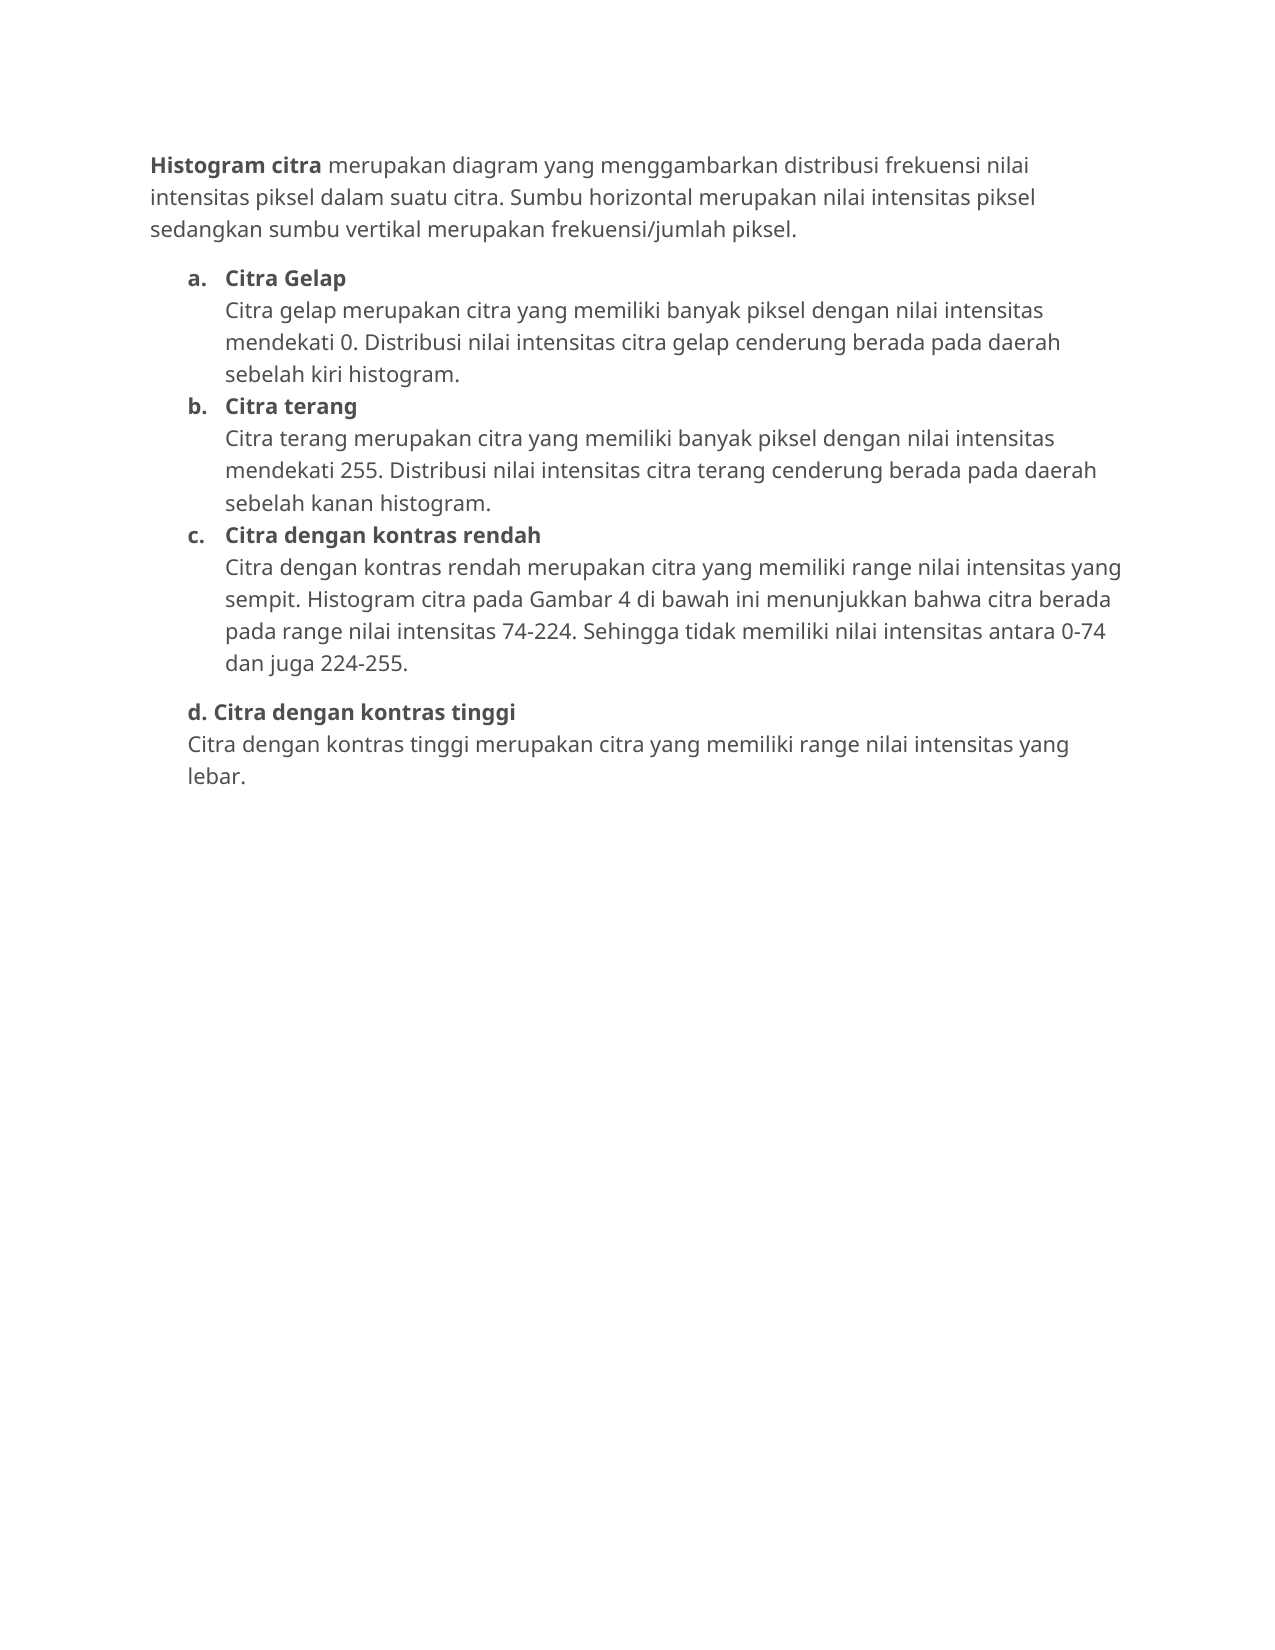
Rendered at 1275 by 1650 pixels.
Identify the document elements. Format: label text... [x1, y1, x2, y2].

list Citra terang Citra terang merupakan citra yang memiliki banyak piksel dengan nilai intensitas mendekati 255. Distribusi nilai intensitas citra terang cenderung berada pada daerah sebelah kanan histogram. [187, 391, 1125, 517]
text d. Citra dengan kontras tinggi Citra dengan kontras tinggi merupakan citra yang memiliki range nilai intensitas yang lebar. [187, 697, 1125, 791]
list Citra Gelap Citra gelap merupakan citra yang memiliki banyak piksel dengan nilai intensitas mendekati 0. Distribusi nilai intensitas citra gelap cenderung berada pada daerah sebelah kiri histogram. [187, 263, 1125, 389]
list Citra dengan kontras rendah Citra dengan kontras rendah merupakan citra yang memiliki range nilai intensitas yang sempit. Histogram citra pada Gambar 4 di bawah ini menunjukkan bahwa citra berada pada range nilai intensitas 74-224. Sehingga tidak memiliki nilai intensitas antara 0-74 dan juga 224-255. [187, 519, 1125, 678]
text Histogram citra merupakan diagram yang menggambarkan distribusi frekuensi nilai intensitas piksel dalam suatu citra. Sumbu horizontal merupakan nilai intensitas piksel sedangkan sumbu vertikal merupakan frekuensi/jumlah piksel. [150, 150, 1125, 244]
